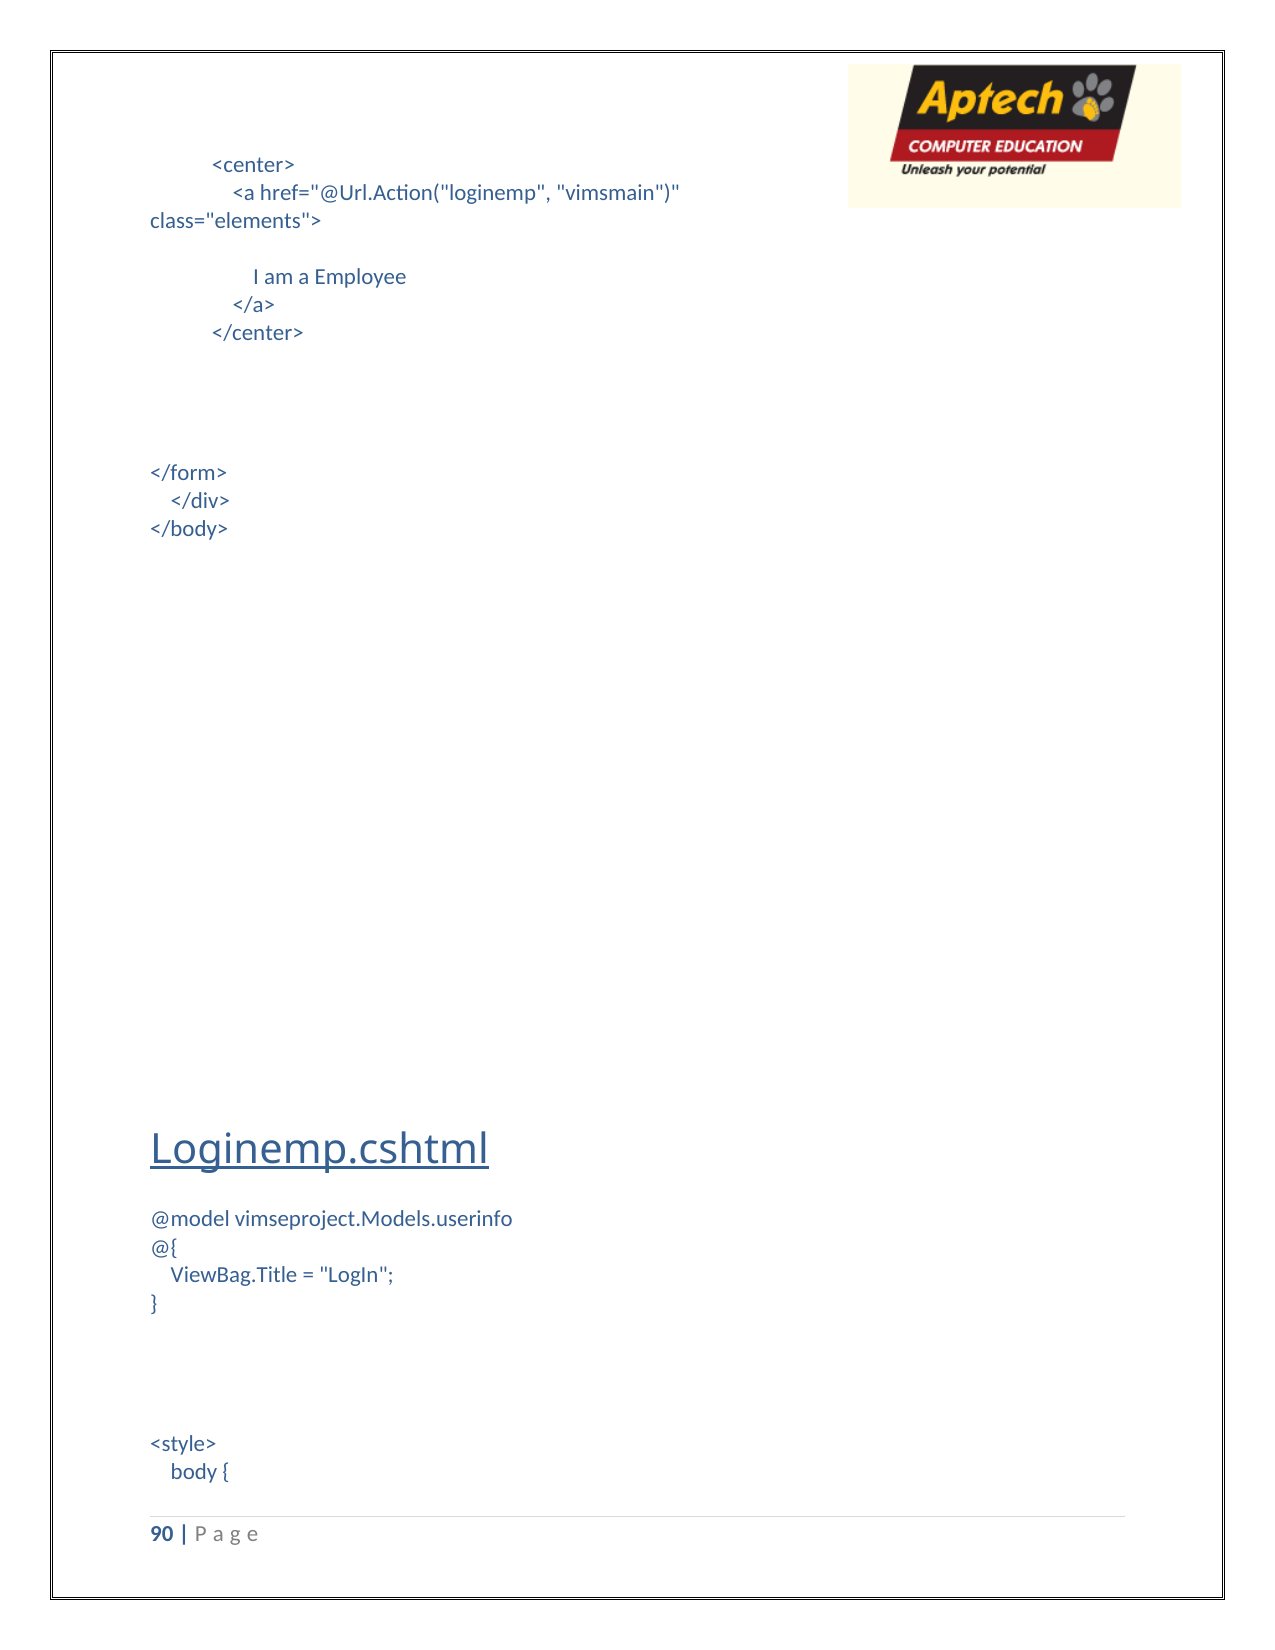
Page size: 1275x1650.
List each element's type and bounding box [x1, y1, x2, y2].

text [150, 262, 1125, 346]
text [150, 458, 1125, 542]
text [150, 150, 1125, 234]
picture [847, 64, 1182, 208]
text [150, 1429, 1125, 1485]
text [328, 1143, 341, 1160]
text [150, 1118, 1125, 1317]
